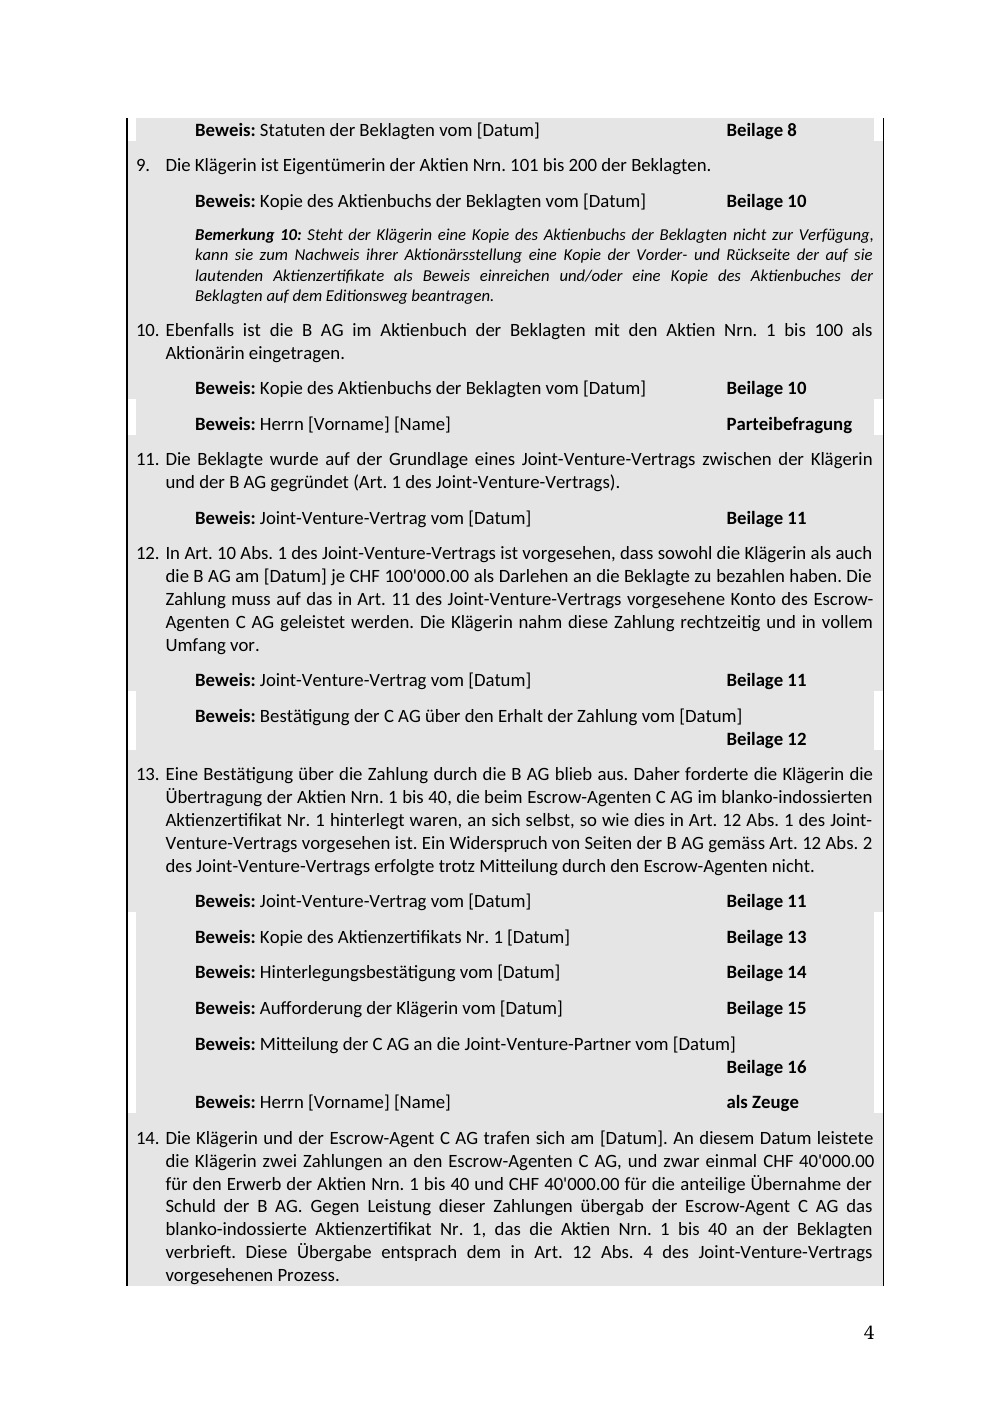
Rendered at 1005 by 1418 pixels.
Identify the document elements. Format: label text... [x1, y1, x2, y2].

text Beilage 16 [136, 1055, 874, 1078]
text Beweis: Joint-Venture-Vertrag vom [Datum] Beilage 11 [128, 889, 883, 912]
text Beilage 12 [136, 727, 874, 750]
list In Art. 10 Abs. 1 des Joint-Venture-Vertrags ist vorgesehen, dass sowohl die Klägerin als auch die B AG am [Datum] je CHF 100'000.00 als Darlehen an die Beklagte zu bezahlen haben. Die Zahlung muss auf das in Art. 11 des Joint-Venture-Vertrags vorgesehene Konto des Escrow-Agenten C AG geleistet werden. Die Klägerin nahm diese Zahlung rechtzeitig und in vollem Umfang vor. [128, 541, 883, 656]
text Beweis: Kopie des Aktienbuchs der Beklagten vom [Datum] Beilage 10 [128, 376, 883, 399]
list Die Beklagte wurde auf der Grundlage eines Joint-Venture-Vertrags zwischen der Klägerin und der B AG gegründet (Art. 1 des Joint-Venture-Vertrags). [128, 447, 883, 493]
text Beweis: Aufforderung der Klägerin vom [Datum] Beilage 15 [136, 996, 874, 1019]
text Beweis: Mitteilung der C AG an die Joint-Venture-Partner vom [Datum] [136, 1032, 874, 1055]
text Beweis: Hinterlegungsbestätigung vom [Datum] Beilage 14 [136, 961, 874, 983]
text Beweis: Herrn [Vorname] [Name] als Zeuge [136, 1090, 874, 1113]
list Die Klägerin ist Eigentümerin der Aktien Nrn. 101 bis 200 der Beklagten. [128, 153, 883, 176]
text Beweis: Herrn [Vorname] [Name] Parteibefragung [136, 412, 874, 435]
list Eine Bestätigung über die Zahlung durch die B AG blieb aus. Daher forderte die Klägerin die Übertragung der Aktien Nrn. 1 bis 40, die beim Escrow-Agenten C AG im blanko-indossierten Aktienzertifikat Nr. 1 hinterlegt waren, an sich selbst, so wie dies in Art. 12 Abs. 1 des Joint-Venture-Vertrags vorgesehen ist. Ein Widerspruch von Seiten der B AG gemäss Art. 12 Abs. 2 des Joint-Venture-Vertrags erfolgte trotz Mitteilung durch den Escrow-Agenten nicht. [128, 762, 883, 877]
list Die Klägerin und der Escrow-Agent C AG trafen sich am [Datum]. An diesem Datum leistete die Klägerin zwei Zahlungen an den Escrow-Agenten C AG, und zwar einmal CHF 40'000.00 für den Erwerb der Aktien Nrn. 1 bis 40 und CHF 40'000.00 für die anteilige Übernahme der Schuld der B AG. Gegen Leistung dieser Zahlungen übergab der Escrow-Agent C AG das blanko-indossierte Aktienzertifikat Nr. 1, das die Aktien Nrn. 1 bis 40 an der Beklagten verbrieft. Diese Übergabe entsprach dem in Art. 12 Abs. 4 des Joint-Venture-Vertrags vorgesehenen Prozess. [128, 1126, 883, 1286]
text Beweis: Statuten der Beklagten vom [Datum] Beilage 8 [136, 118, 874, 141]
text Beweis: Kopie des Aktienzertifikats Nr. 1 [Datum] Beilage 13 [136, 925, 874, 948]
list Ebenfalls ist die B AG im Aktienbuch der Beklagten mit den Aktien Nrn. 1 bis 100 als Aktionärin eingetragen. [128, 318, 883, 364]
text Beweis: Joint-Venture-Vertrag vom [Datum] Beilage 11 [128, 668, 883, 691]
text Beweis: Bestätigung der C AG über den Erhalt der Zahlung vom [Datum] [136, 704, 874, 727]
text Bemerkung 10: Steht der Klägerin eine Kopie des Aktienbuchs der Beklagten nicht zur Verfügung, kann sie zum Nachweis ihrer Aktionärsstellung eine Kopie der Vorder- und Rückseite der auf sie lautenden Aktienzertifikate als Beweis einreichen und/oder eine Kopie des Aktienbuches der Beklagten auf dem Editionsweg beantragen. [128, 224, 883, 306]
text Beweis: Kopie des Aktienbuchs der Beklagten vom [Datum] Beilage 10 [128, 189, 883, 212]
text Beweis: Joint-Venture-Vertrag vom [Datum] Beilage 11 [128, 506, 883, 529]
